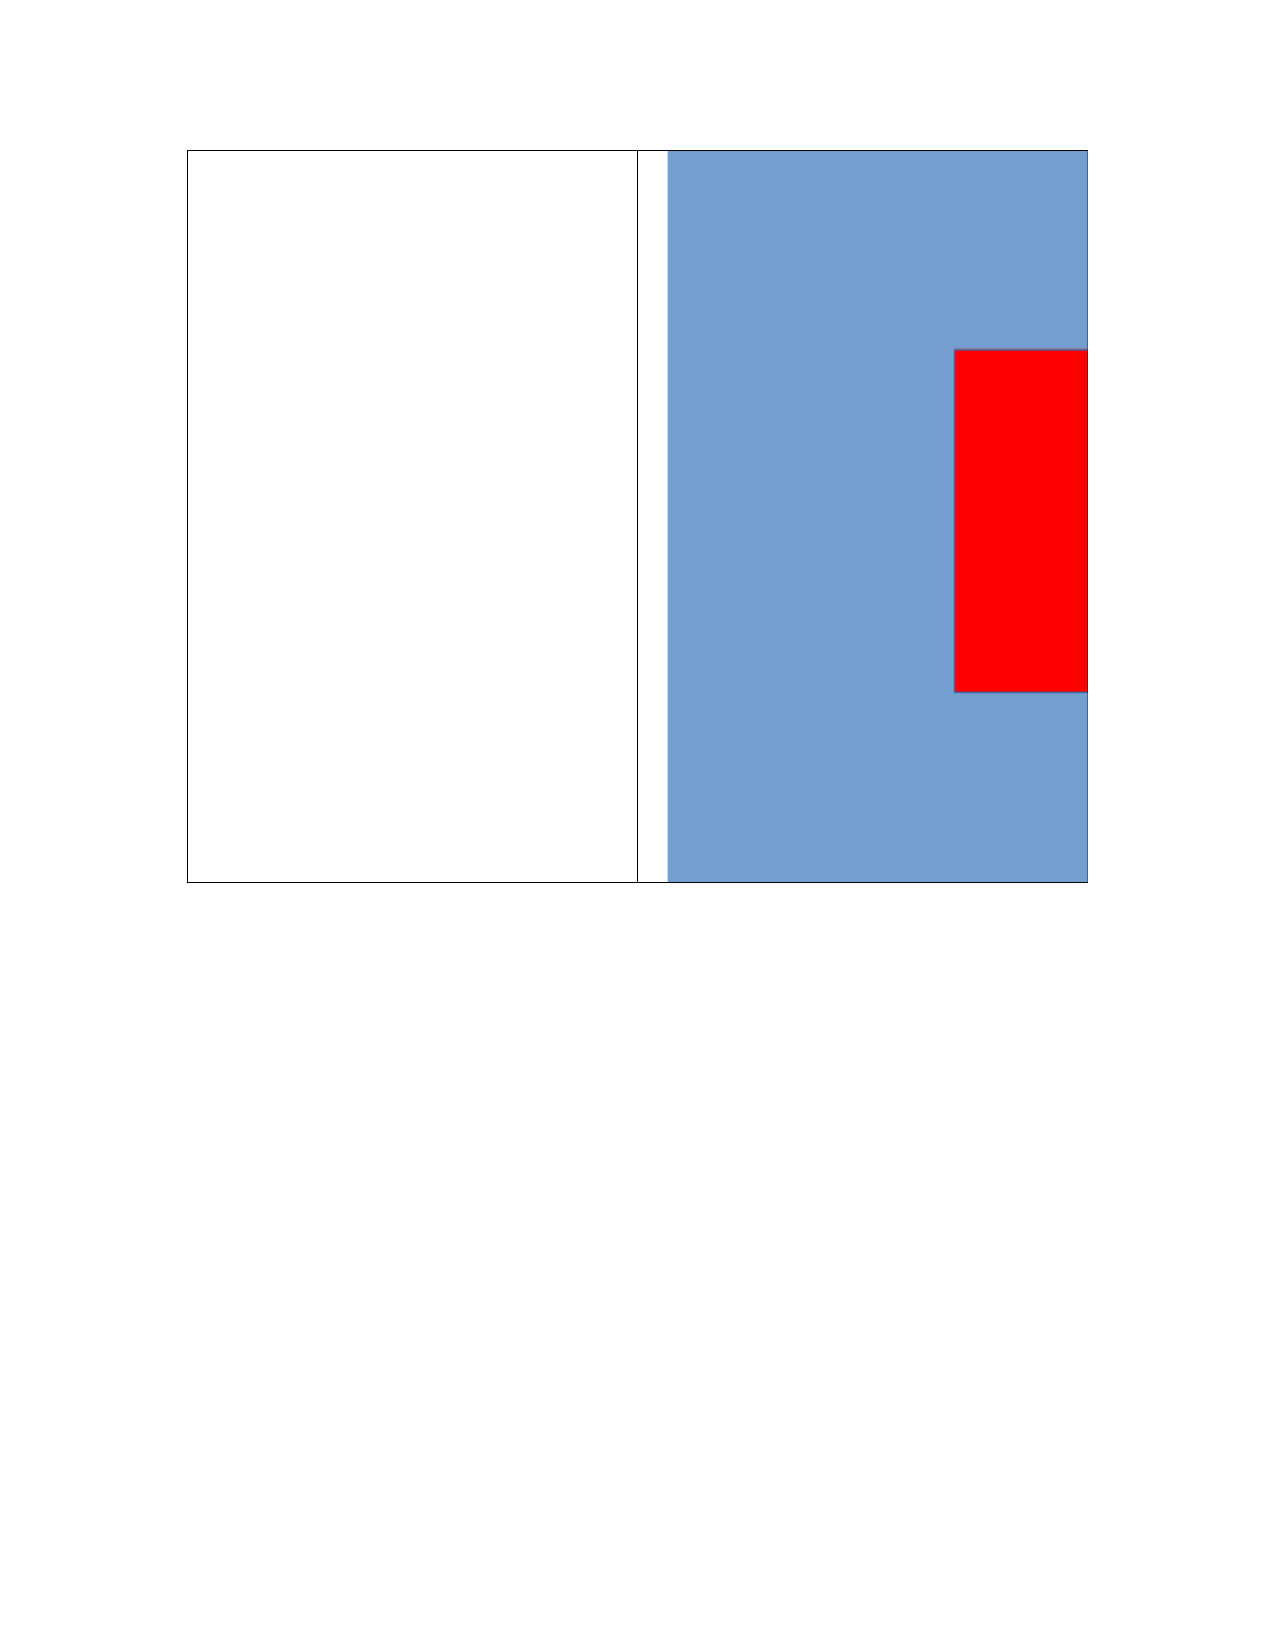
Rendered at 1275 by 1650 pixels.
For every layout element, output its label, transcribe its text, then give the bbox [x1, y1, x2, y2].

table_cell 17 [188, 151, 637, 882]
table_cell [638, 151, 667, 882]
picture [667, 151, 1088, 882]
